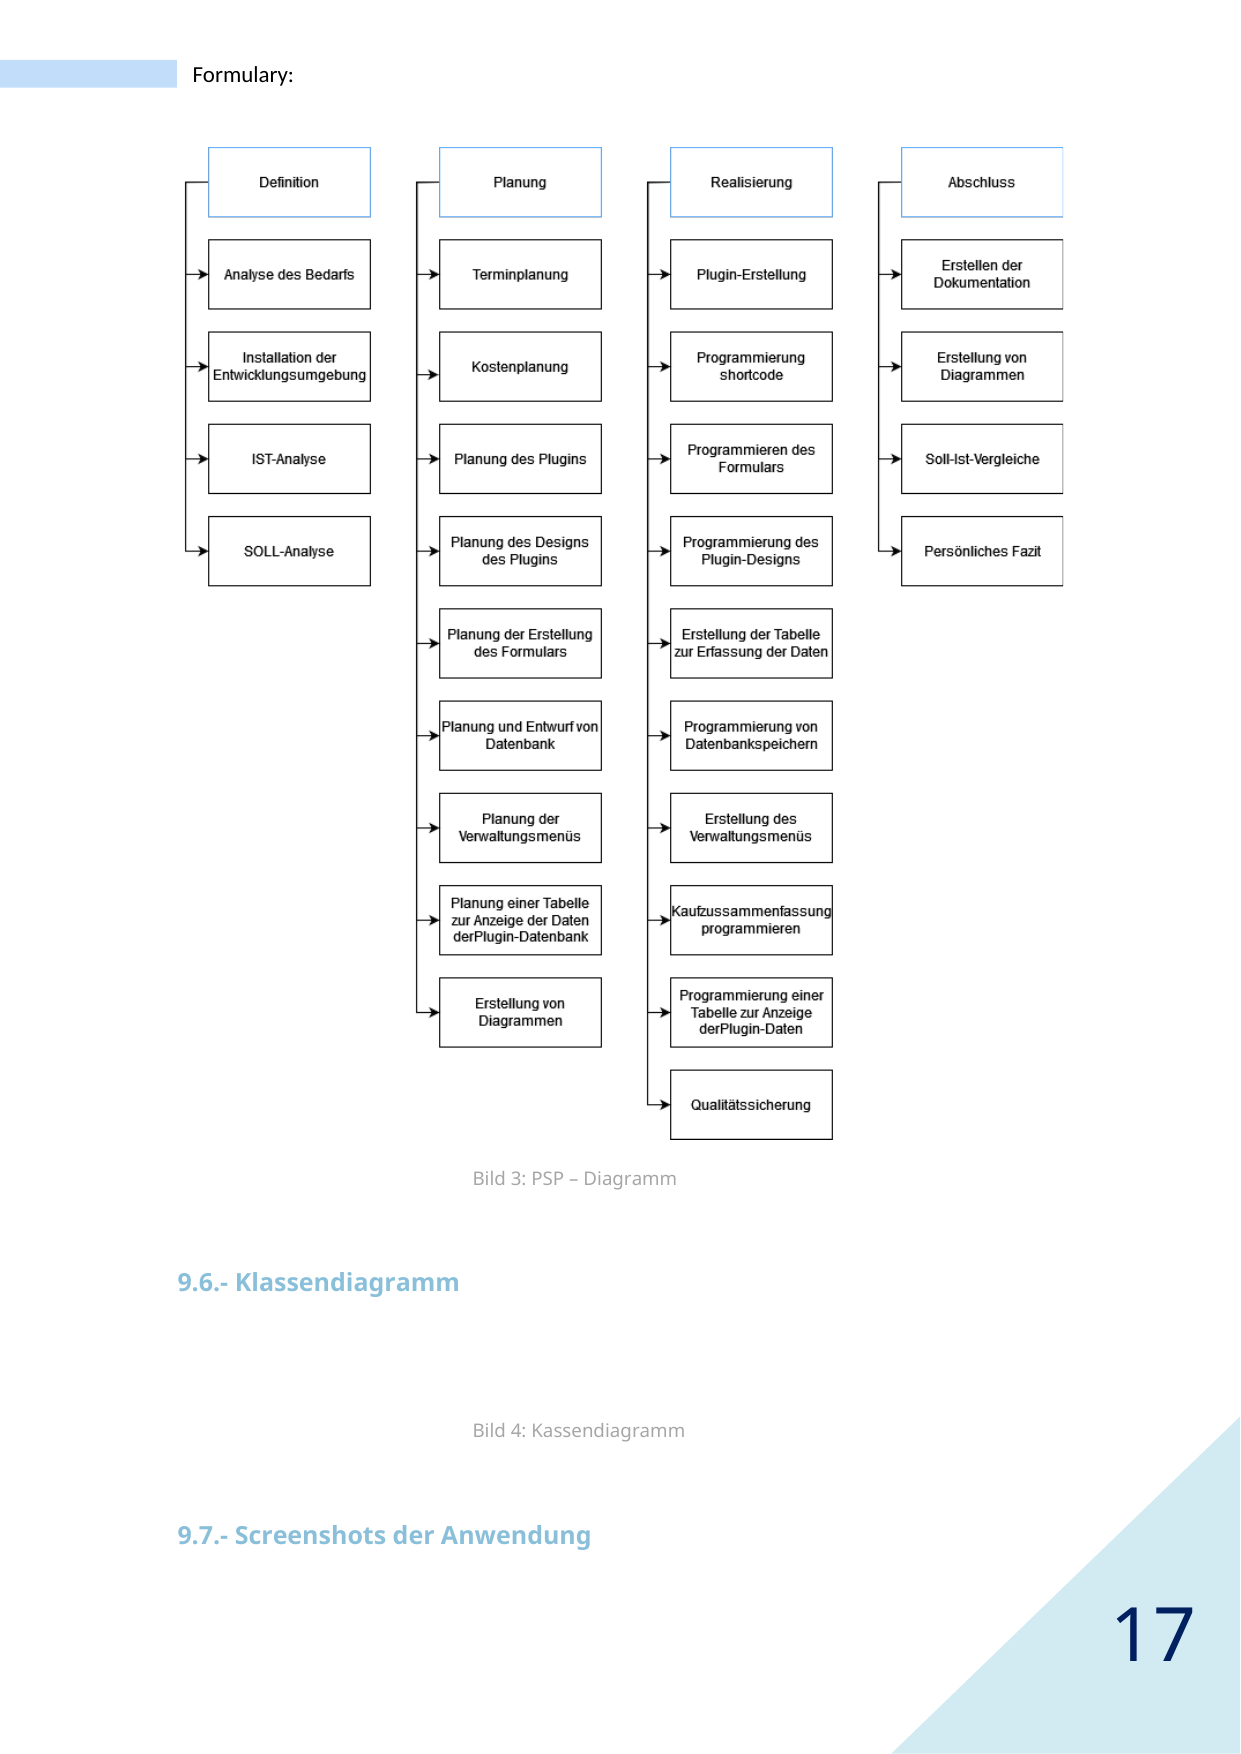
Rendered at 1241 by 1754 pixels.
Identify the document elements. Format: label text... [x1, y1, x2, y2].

subtitle 9.7.- Screenshots der Anwendung [177, 1518, 1063, 1552]
picture [177, 147, 1064, 1140]
text Bild 4: Kassendiagramm [398, 1418, 1063, 1443]
text Bild 3: PSP – Diagramm [398, 1165, 1063, 1190]
subtitle 9.6.- Klassendiagramm [177, 1265, 1063, 1299]
